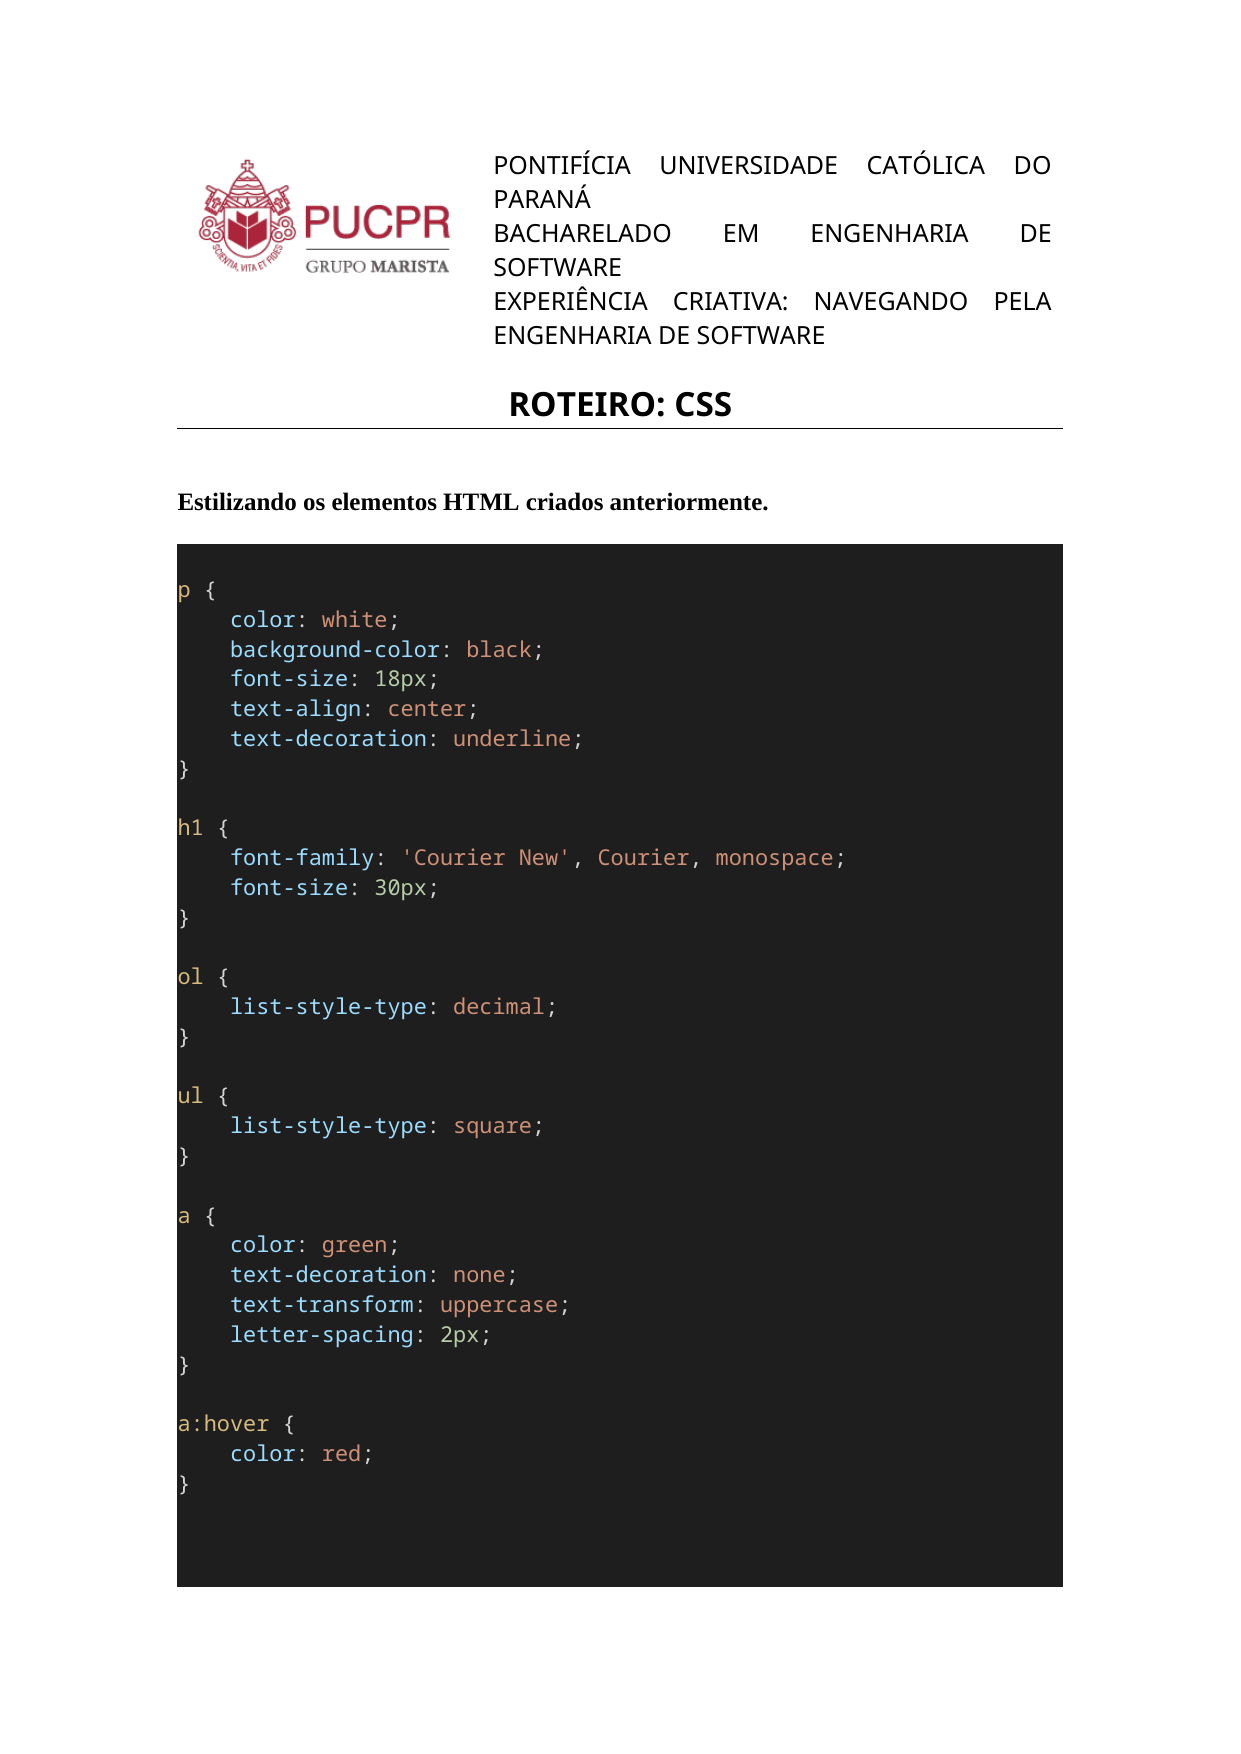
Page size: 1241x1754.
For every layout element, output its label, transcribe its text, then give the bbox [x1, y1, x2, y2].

text } [177, 1140, 1063, 1170]
text Estilizando os elementos HTML criados anteriormente. [177, 487, 1063, 516]
text text-align: center; [177, 693, 1063, 723]
text p { [177, 574, 1063, 604]
text h1 { [177, 812, 1063, 842]
text ol { [177, 961, 1063, 991]
text font-size: 18px; [177, 663, 1063, 693]
picture [188, 147, 461, 285]
text list-style-type: square; [177, 1110, 1063, 1140]
text color: green; [177, 1229, 1063, 1259]
text color: white; [177, 604, 1063, 634]
text ROTEIRO: CSS [177, 381, 1063, 428]
text ul { [177, 1081, 1063, 1110]
text } [177, 753, 1063, 783]
text text-decoration: none; [177, 1259, 1063, 1289]
text text-decoration: underline; [177, 723, 1063, 753]
table_header [177, 148, 482, 352]
text text-transform: uppercase; [177, 1289, 1063, 1319]
text color: red; [177, 1438, 1063, 1468]
text } [177, 902, 1063, 932]
text letter-spacing: 2px; [177, 1319, 1063, 1349]
text a:hover { [177, 1408, 1063, 1438]
text a { [177, 1200, 1063, 1229]
text } [177, 1468, 1063, 1498]
text font-family: 'Courier New', Courier, monospace; [177, 842, 1063, 872]
text list-style-type: decimal; [177, 991, 1063, 1021]
text } [177, 1021, 1063, 1051]
text } [177, 1349, 1063, 1378]
text font-size: 30px; [177, 872, 1063, 902]
table_header PONTIFÍCIA UNIVERSIDADE CATÓLICA DO PARANÁ BACHARELADO EM ENGENHARIA DE SOFTWARE EXPERIÊNCIA CRIATIVA: NAVEGANDO PELA ENGENHARIA DE SOFTWARE [482, 148, 1063, 352]
text background-color: black; [177, 634, 1063, 663]
